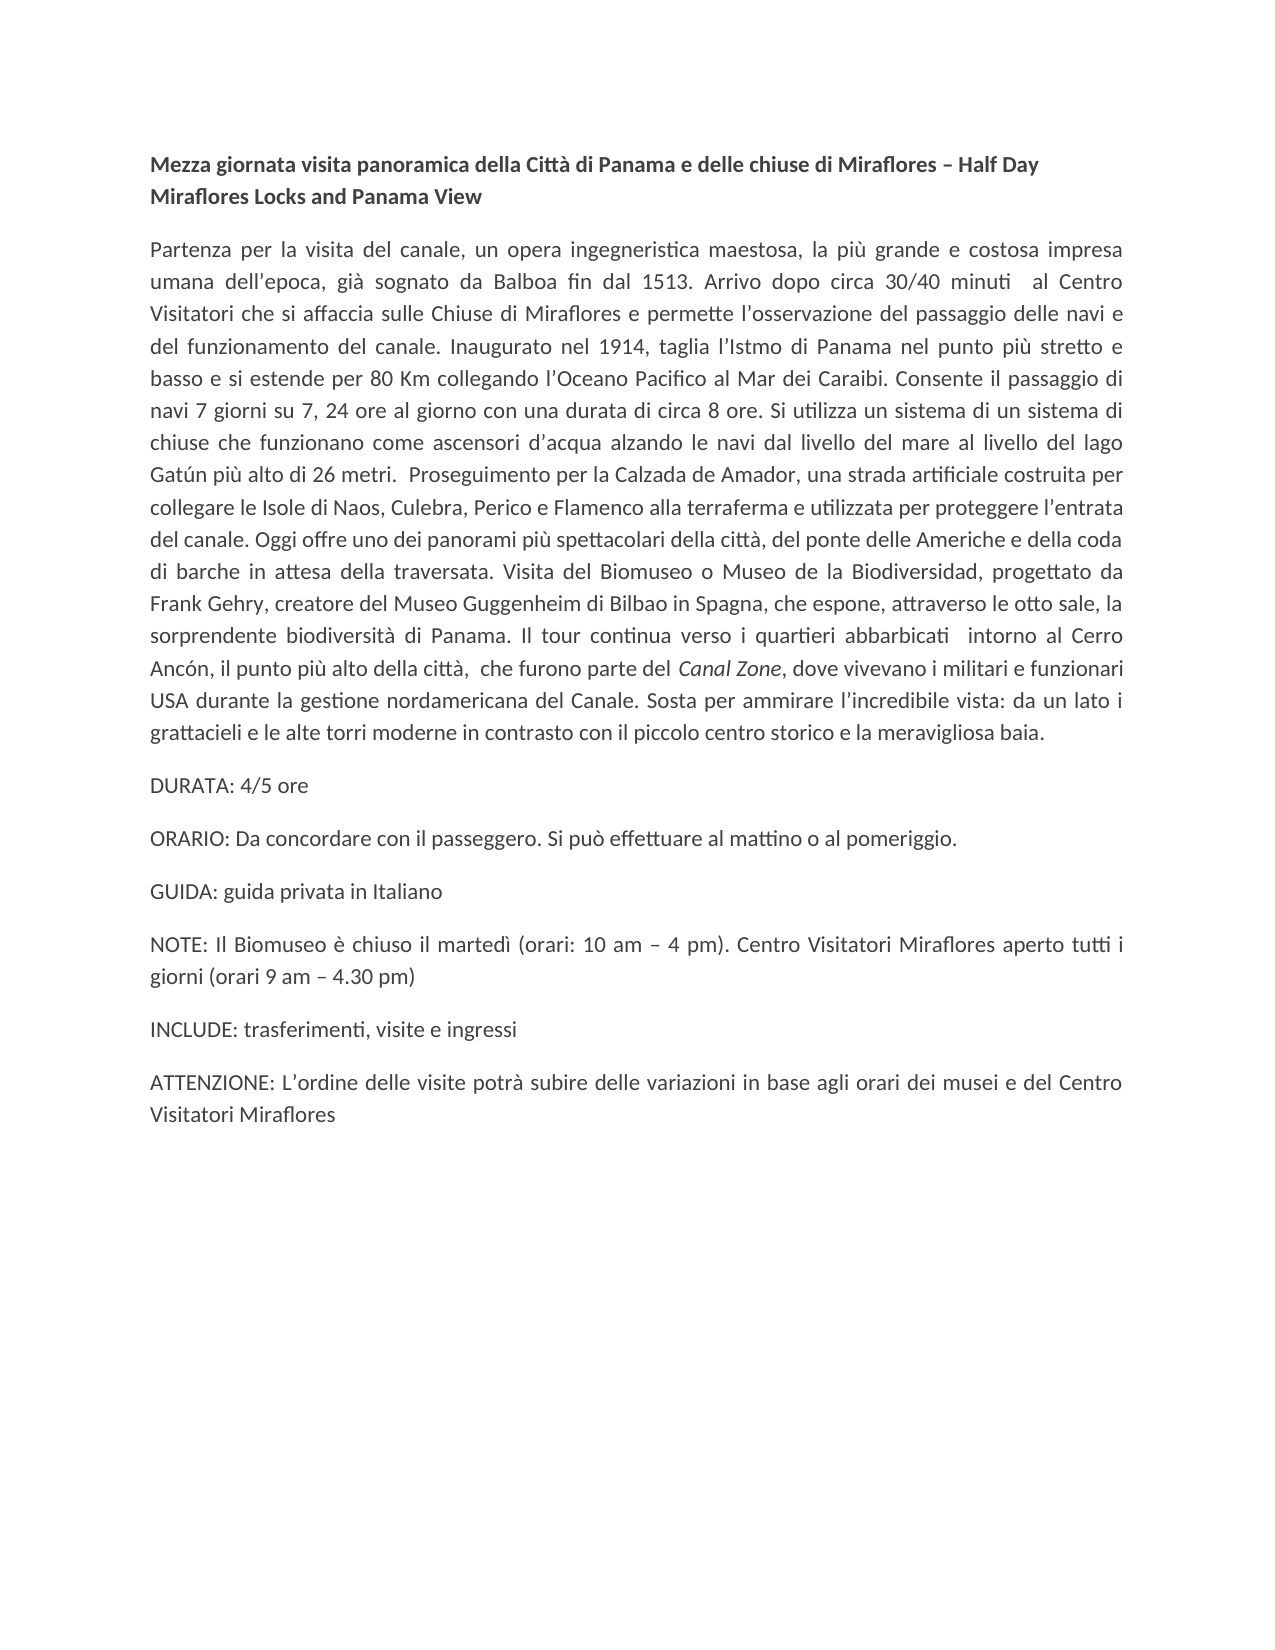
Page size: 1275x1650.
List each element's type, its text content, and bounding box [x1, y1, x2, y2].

text ATTENZIONE: L’ordine delle visite potrà subire delle variazioni in base agli orari dei musei e del Centro Visitatori Miraflores [150, 1068, 1125, 1128]
text DURATA: 4/5 ore [150, 771, 1125, 799]
text GUIDA: guida privata in Italiano [150, 877, 1125, 905]
text NOTE: Il Biomuseo è chiuso il martedì (orari: 10 am – 4 pm). Centro Visitatori Miraflores aperto tutti i giorni (orari 9 am – 4.30 pm) [150, 930, 1125, 990]
text Mezza giornata visita panoramica della Città di Panama e delle chiuse di Miraflores – Half Day Miraflores Locks and Panama View [150, 150, 1125, 210]
text Partenza per la visita del canale, un opera ingegneristica maestosa, la più grande e costosa impresa umana dell’epoca, già sognato da Balboa fin dal 1513. Arrivo dopo circa 30/40 minuti al Centro Visitatori che si affaccia sulle Chiuse di Miraflores e permette l’osservazione del passaggio delle navi e del funzionamento del canale. Inaugurato nel 1914, taglia l’Istmo di Panama nel punto più stretto e basso e si estende per 80 Km collegando l’Oceano Pacifico al Mar dei Caraibi. Consente il passaggio di navi 7 giorni su 7, 24 ore al giorno con una durata di circa 8 ore. Si utilizza un sistema di un sistema di chiuse che funzionano come ascensori d’acqua alzando le navi dal livello del mare al livello del lago Gatún più alto di 26 metri. Proseguimento per la Calzada de Amador, una strada artificiale costruita per collegare le Isole di Naos, Culebra, Perico e Flamenco alla terraferma e utilizzata per proteggere l’entrata del canale. Oggi offre uno dei panorami più spettacolari della città, del ponte delle Americhe e della coda di barche in attesa della traversata. Visita del Biomuseo o Museo de la Biodiversidad, progettato da Frank Gehry, creatore del Museo Guggenheim di Bilbao in Spagna, che espone, attraverso le otto sale, la sorprendente biodiversità di Panama. Il tour continua verso i quartieri abbarbicati intorno al Cerro Ancón, il punto più alto della città, che furono parte del Canal Zone, dove vivevano i militari e funzionari USA durante la gestione nordamericana del Canale. Sosta per ammirare l’incredibile vista: da un lato i grattacieli e le alte torri moderne in contrasto con il piccolo centro storico e la meravigliosa baia. [150, 235, 1125, 746]
text INCLUDE: trasferimenti, visite e ingressi [150, 1015, 1125, 1043]
text ORARIO: Da concordare con il passeggero. Si può effettuare al mattino o al pomeriggio. [150, 824, 1125, 852]
